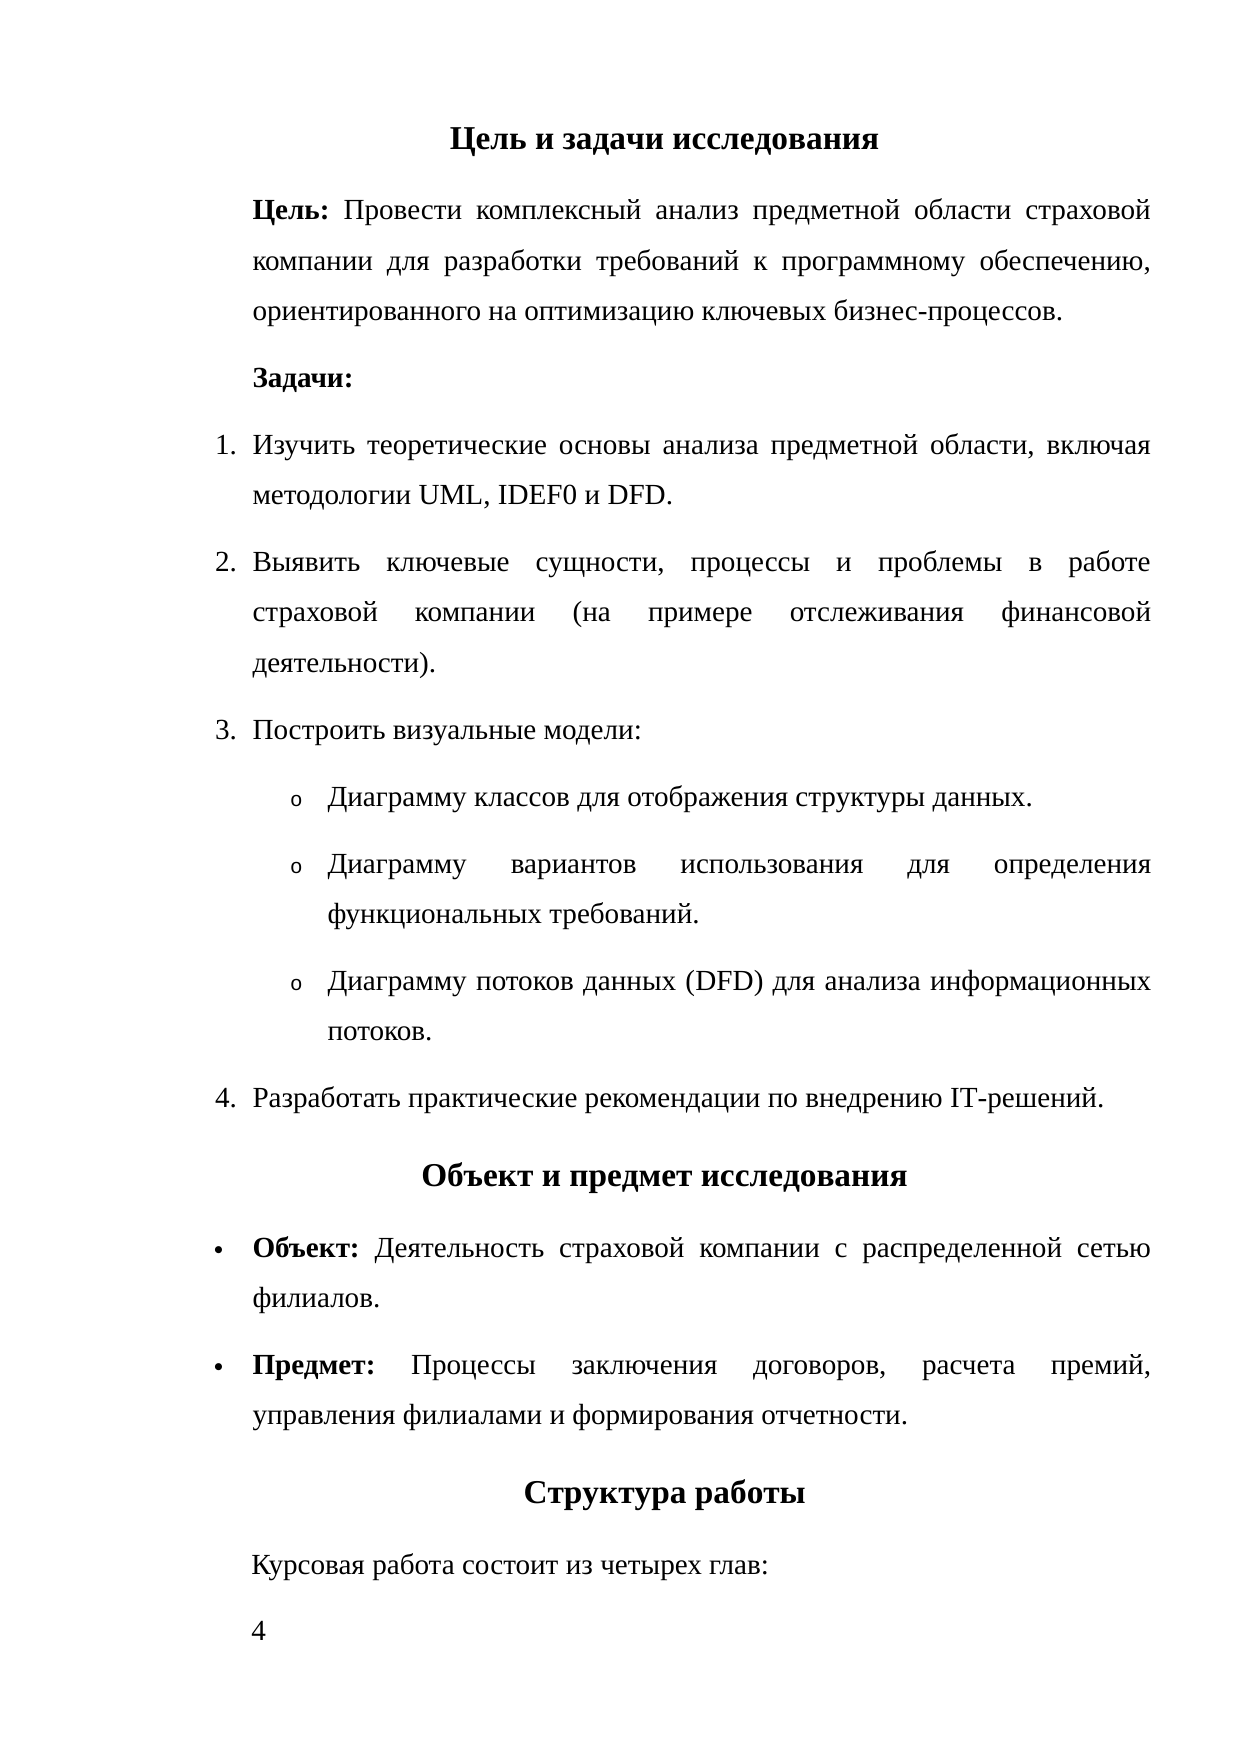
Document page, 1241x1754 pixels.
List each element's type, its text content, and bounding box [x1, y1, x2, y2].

list Диаграмму классов для отображения структуры данных. [290, 779, 1152, 812]
subtitle Объект и предмет исследования [177, 1156, 1152, 1194]
list Диаграмму потоков данных (DFD) для анализа информационных потоков. [290, 963, 1152, 1047]
list Построить визуальные модели: [215, 712, 1152, 745]
text Цель: Провести комплексный анализ предметной области страховой компании для разработки требований к программному обеспечению, ориентированного на оптимизацию ключевых бизнес-процессов. [252, 192, 1152, 326]
list Выявить ключевые сущности, процессы и проблемы в работе страховой компании (на примере отслеживания финансовой деятельности). [215, 544, 1152, 678]
subtitle Цель и задачи исследования [177, 118, 1152, 156]
list Диаграмму вариантов использования для определения функциональных требований. [290, 846, 1152, 929]
subtitle Структура работы [177, 1473, 1152, 1511]
list Предмет: Процессы заключения договоров, расчета премий, управления филиалами и формирования отчетности. [215, 1347, 1152, 1431]
text Курсовая работа состоит из четырех глав: [177, 1547, 1152, 1580]
text Задачи: [252, 360, 1152, 393]
list Разработать практические рекомендации по внедрению IT-решений. [215, 1080, 1152, 1114]
list Изучить теоретические основы анализа предметной области, включая методологии UML, IDEF0 и DFD. [215, 427, 1152, 511]
list Объект: Деятельность страховой компании с распределенной сетью филиалов. [215, 1230, 1152, 1314]
